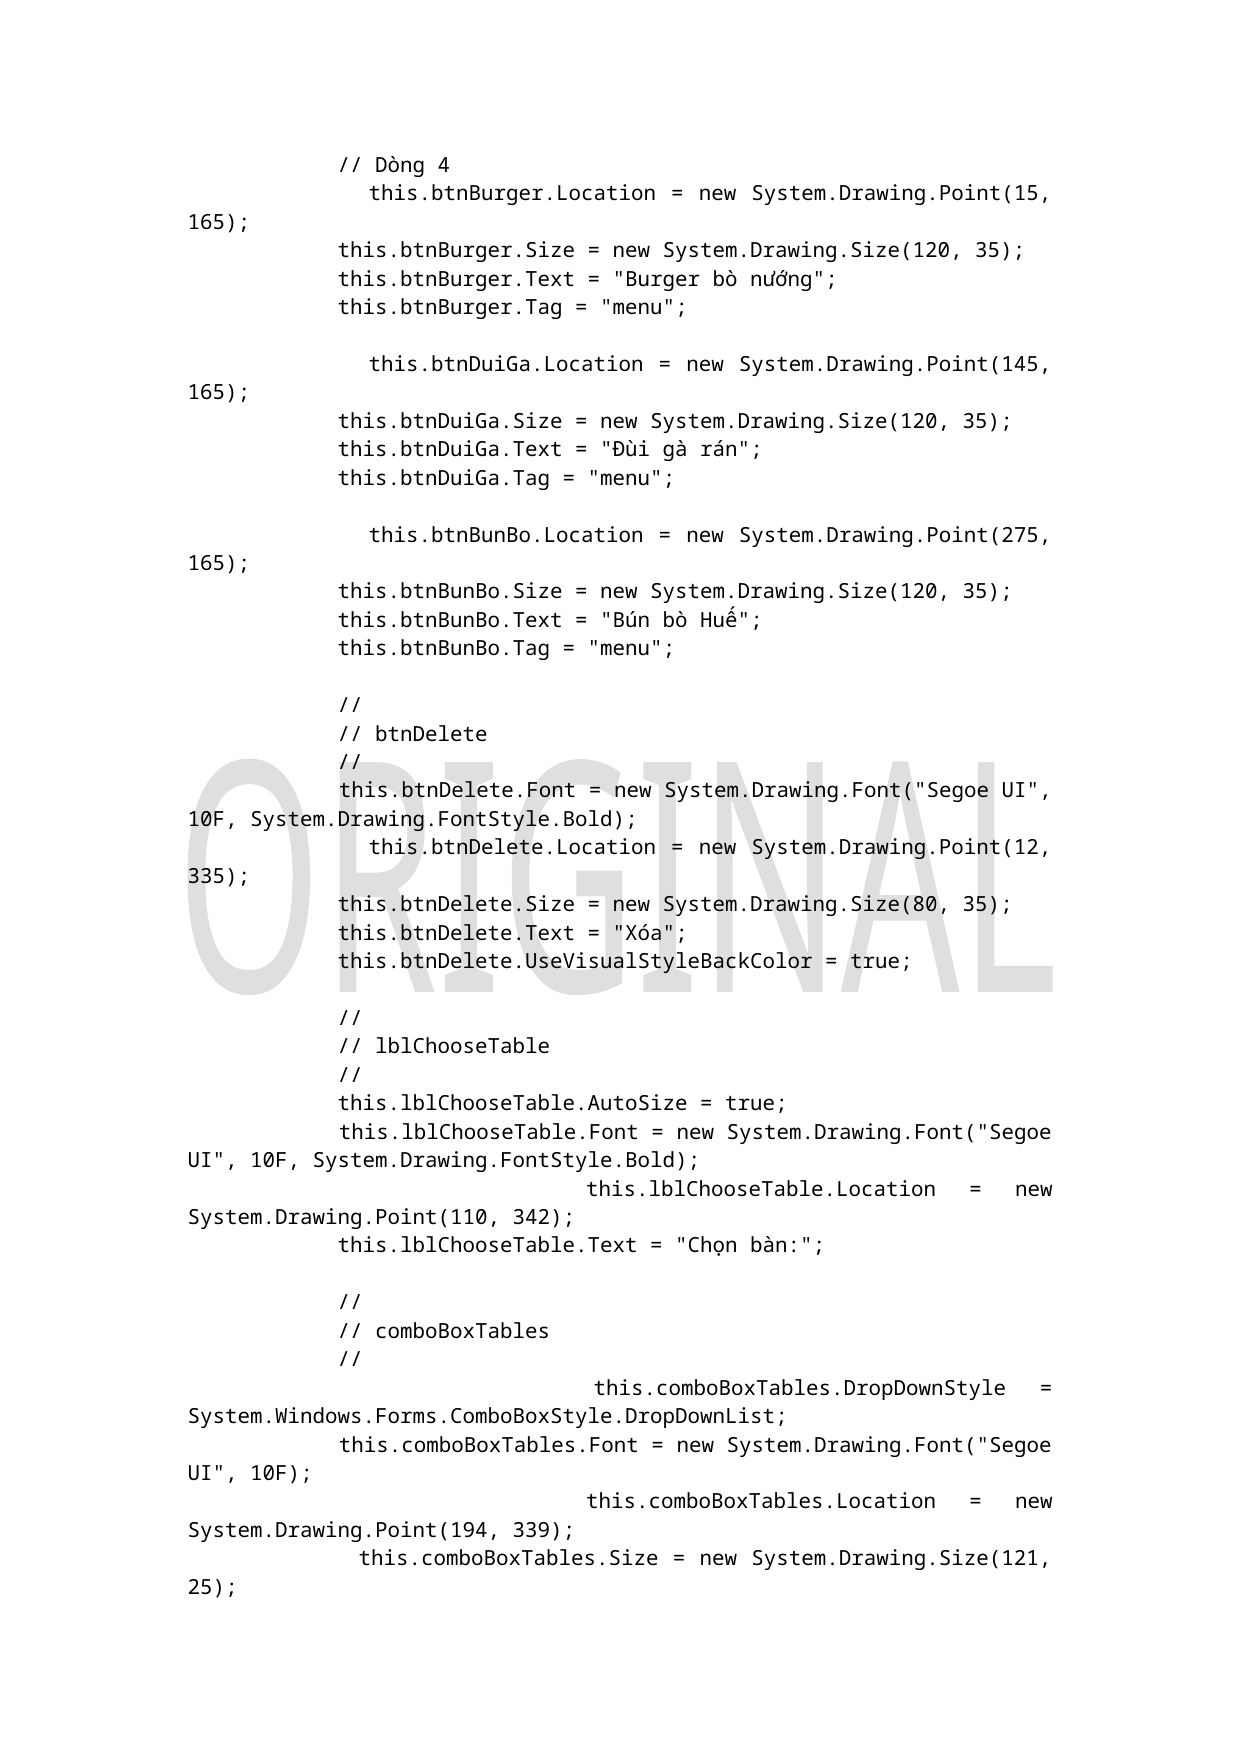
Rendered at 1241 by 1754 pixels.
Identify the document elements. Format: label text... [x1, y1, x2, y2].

text this.btnBurger.Tag = "menu"; [187, 292, 1053, 321]
text // [187, 690, 1053, 719]
text // Dòng 4 [187, 150, 1053, 178]
text this.btnDelete.Size = new System.Drawing.Size(80, 35); [187, 889, 1053, 918]
text this.btnDuiGa.Text = "Đùi gà rán"; [187, 434, 1053, 463]
text this.btnDelete.Text = "Xóa"; [187, 918, 1053, 946]
text this.btnBurger.Location = new System.Drawing.Point(15, 165); [187, 178, 1053, 235]
text this.btnBunBo.Tag = "menu"; [187, 633, 1053, 662]
text // [187, 1003, 1053, 1032]
text this.comboBoxTables.Location = new System.Drawing.Point(194, 339); [187, 1487, 1053, 1543]
text // [187, 1060, 1053, 1088]
text // [187, 1344, 1053, 1373]
text // btnDelete [187, 719, 1053, 747]
text // [187, 1287, 1053, 1316]
text this.btnDelete.UseVisualStyleBackColor = true; [187, 946, 1053, 975]
text this.btnDelete.Font = new System.Drawing.Font("Segoe UI", 10F, System.Drawing.FontStyle.Bold); [187, 776, 1053, 832]
text this.btnBunBo.Location = new System.Drawing.Point(275, 165); [187, 520, 1053, 577]
text // comboBoxTables [187, 1316, 1053, 1344]
text this.comboBoxTables.Font = new System.Drawing.Font("Segoe UI", 10F); [187, 1430, 1053, 1487]
text this.btnDuiGa.Tag = "menu"; [187, 463, 1053, 491]
text this.comboBoxTables.DropDownStyle = System.Windows.Forms.ComboBoxStyle.DropDownList; [187, 1373, 1053, 1430]
text this.lblChooseTable.Location = new System.Drawing.Point(110, 342); [187, 1174, 1053, 1231]
text this.btnBunBo.Text = "Bún bò Huế"; [187, 605, 1053, 633]
text this.lblChooseTable.AutoSize = true; [187, 1088, 1053, 1117]
text this.comboBoxTables.Size = new System.Drawing.Size(121, 25); [187, 1543, 1053, 1600]
text this.lblChooseTable.Font = new System.Drawing.Font("Segoe UI", 10F, System.Drawing.FontStyle.Bold); [187, 1117, 1053, 1174]
text // [187, 747, 1053, 776]
text this.btnDuiGa.Location = new System.Drawing.Point(145, 165); [187, 349, 1053, 406]
text // lblChooseTable [187, 1032, 1053, 1060]
text this.btnBurger.Size = new System.Drawing.Size(120, 35); [187, 235, 1053, 264]
text this.btnBurger.Text = "Burger bò nướng"; [187, 264, 1053, 292]
text this.btnDelete.Location = new System.Drawing.Point(12, 335); [187, 832, 1053, 889]
text this.lblChooseTable.Text = "Chọn bàn:"; [187, 1231, 1053, 1259]
text this.btnBunBo.Size = new System.Drawing.Size(120, 35); [187, 577, 1053, 605]
text this.btnDuiGa.Size = new System.Drawing.Size(120, 35); [187, 406, 1053, 434]
